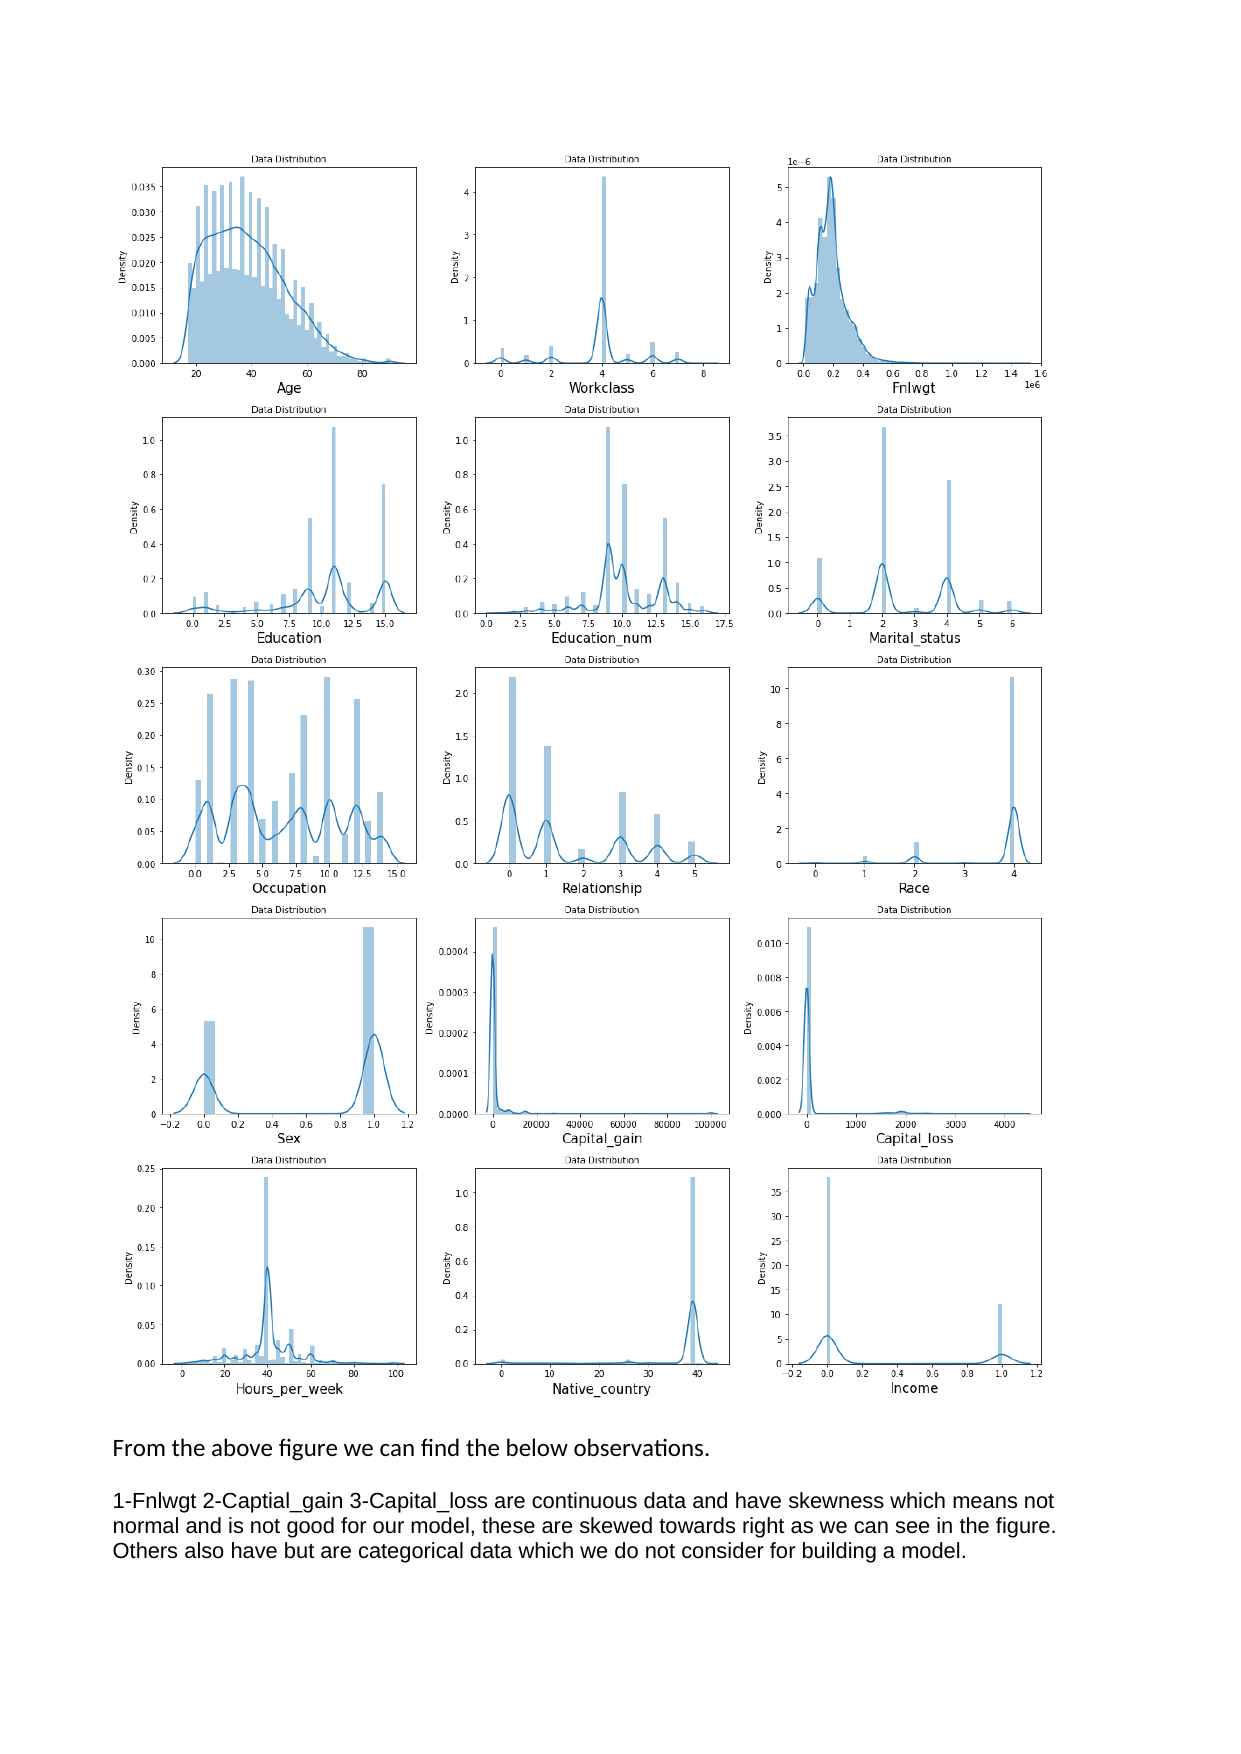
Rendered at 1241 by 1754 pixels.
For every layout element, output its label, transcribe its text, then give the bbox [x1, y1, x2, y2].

text From the above figure we can find the below observations. [112, 1432, 1090, 1462]
text 1-Fnlwgt 2-Captial_gain 3-Capital_loss are continuous data and have skewness which means not normal and is not good for our model, these are skewed towards right as we can see in the figure. Others also have but are categorical data which we do not consider for building a model. [112, 1487, 1090, 1563]
picture [112, 150, 1053, 1402]
